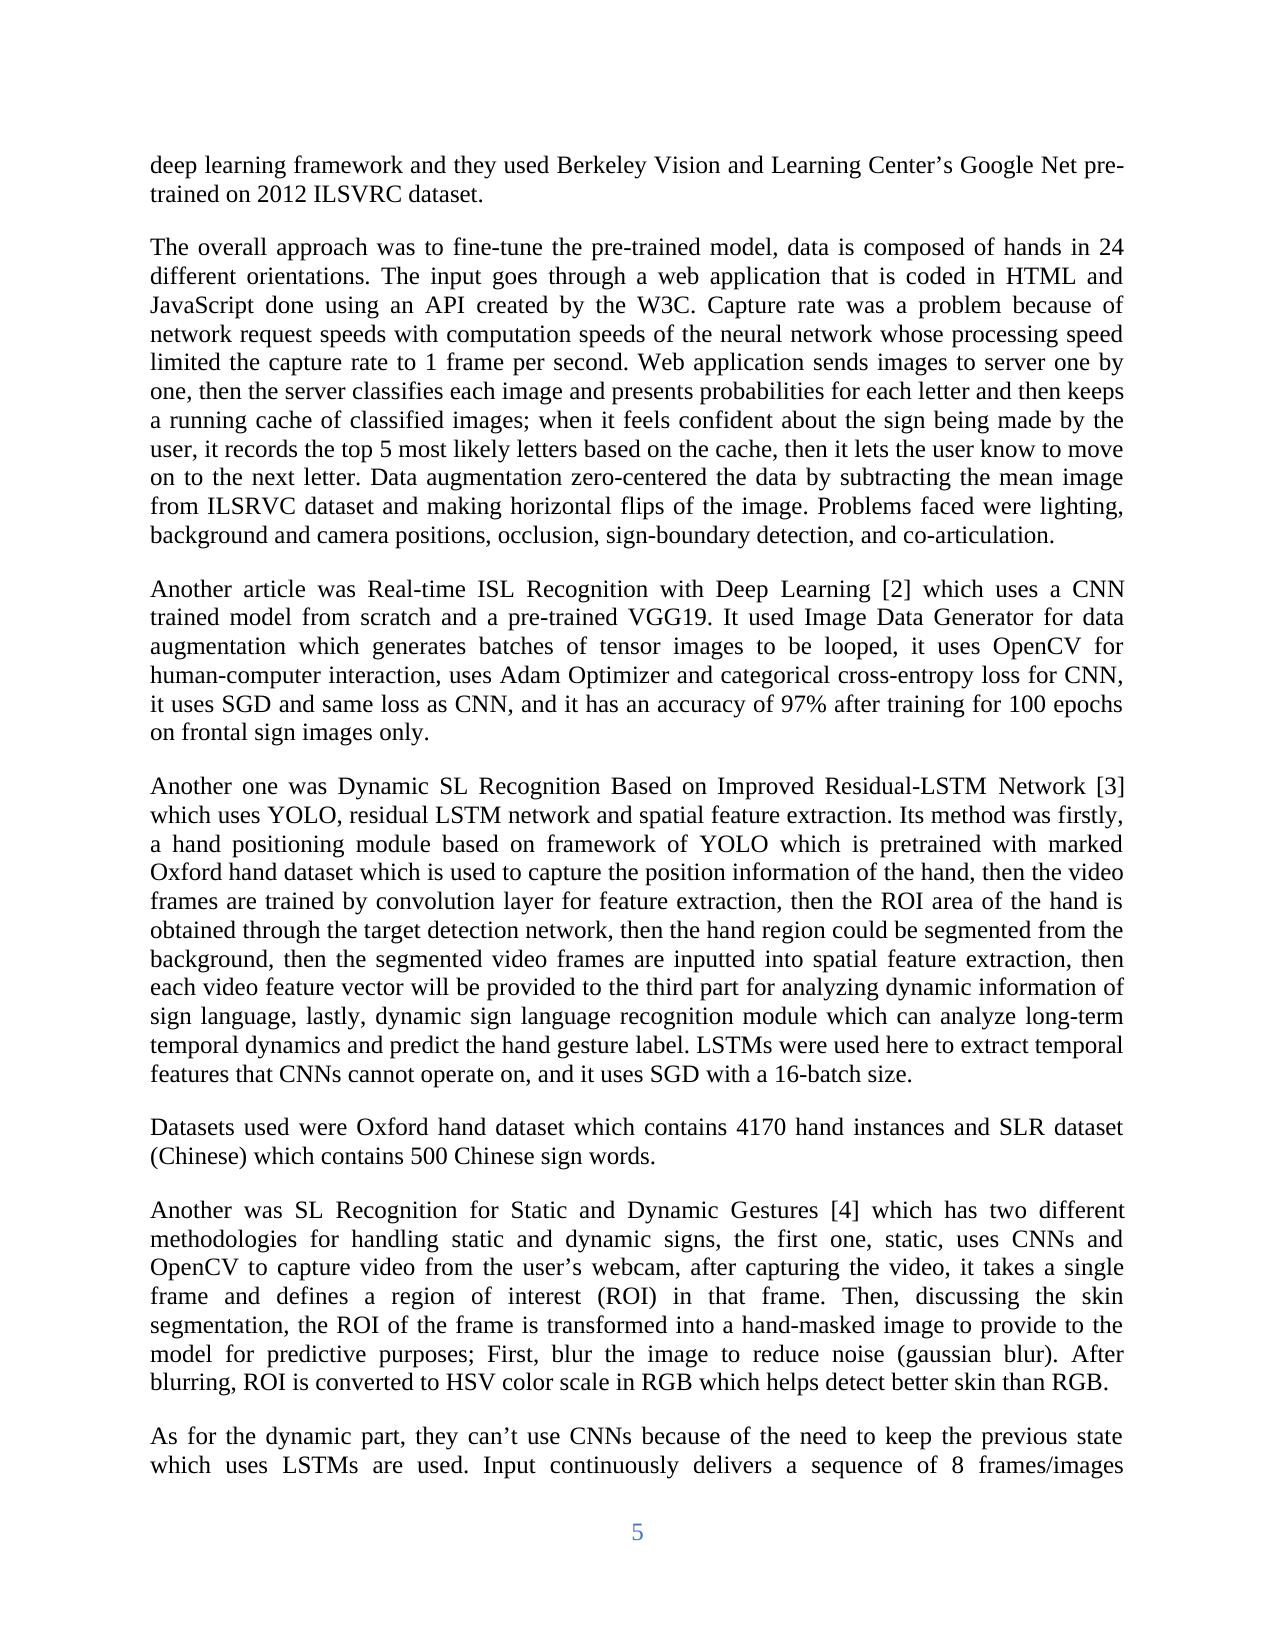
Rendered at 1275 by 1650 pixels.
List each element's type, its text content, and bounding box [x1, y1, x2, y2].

text Another article was Real-time ISL Recognition with Deep Learning [2] which uses a CNN trained model from scratch and a pre-trained VGG19. It used Image Data Generator for data augmentation which generates batches of tensor images to be looped, it uses OpenCV for human-computer interaction, uses Adam Optimizer and categorical cross-entropy loss for CNN, it uses SGD and same loss as CNN, and it has an accuracy of 97% after training for 100 epochs on frontal sign images only. [150, 574, 1125, 746]
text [150, 150, 1125, 207]
text Another one was Dynamic SL Recognition Based on Improved Residual-LSTM Network [3] which uses YOLO, residual LSTM network and spatial feature extraction. Its method was firstly, a hand positioning module based on framework of YOLO which is pretrained with marked Oxford hand dataset which is used to capture the position information of the hand, then the video frames are trained by convolution layer for feature extraction, then the ROI area of the hand is obtained through the target detection network, then the hand region could be segmented from the background, then the segmented video frames are inputted into spatial feature extraction, then each video feature vector will be provided to the third part for analyzing dynamic information of sign language, lastly, dynamic sign language recognition module which can analyze long-term temporal dynamics and predict the hand gesture label. LSTMs were used here to extract temporal features that CNNs cannot operate on, and it uses SGD with a 16-batch size. [150, 771, 1125, 1087]
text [150, 1421, 1125, 1479]
text The overall approach was to fine-tune the pre-trained model, data is composed of hands in 24 different orientations. The input goes through a web application that is coded in HTML and JavaScript done using an API created by the W3C. Capture rate was a problem because of network request speeds with computation speeds of the neural network whose processing speed limited the capture rate to 1 frame per second. Web application sends images to server one by one, then the server classifies each image and presents probabilities for each letter and then keeps a running cache of classified images; when it feels confident about the sign being made by the user, it records the top 5 most likely letters based on the cache, then it lets the user know to move on to the next letter. Data augmentation zero-centered the data by subtracting the mean image from ILSRVC dataset and making horizontal flips of the image. Problems faced were lighting, background and camera positions, occlusion, sign-boundary detection, and co-articulation. [150, 232, 1125, 549]
text Another was SL Recognition for Static and Dynamic Gestures [4] which has two different methodologies for handling static and dynamic signs, the first one, static, uses CNNs and OpenCV to capture video from the user’s webcam, after capturing the video, it takes a single frame and defines a region of interest (ROI) in that frame. Then, discussing the skin segmentation, the ROI of the frame is transformed into a hand-masked image to provide to the model for predictive purposes; First, blur the image to reduce noise (gaussian blur). After blurring, ROI is converted to HSV color scale in RGB which helps detect better skin than RGB. [150, 1195, 1125, 1396]
text Datasets used were Oxford hand dataset which contains 4170 hand instances and SLR dataset (Chinese) which contains 500 Chinese sign words. [150, 1112, 1125, 1170]
